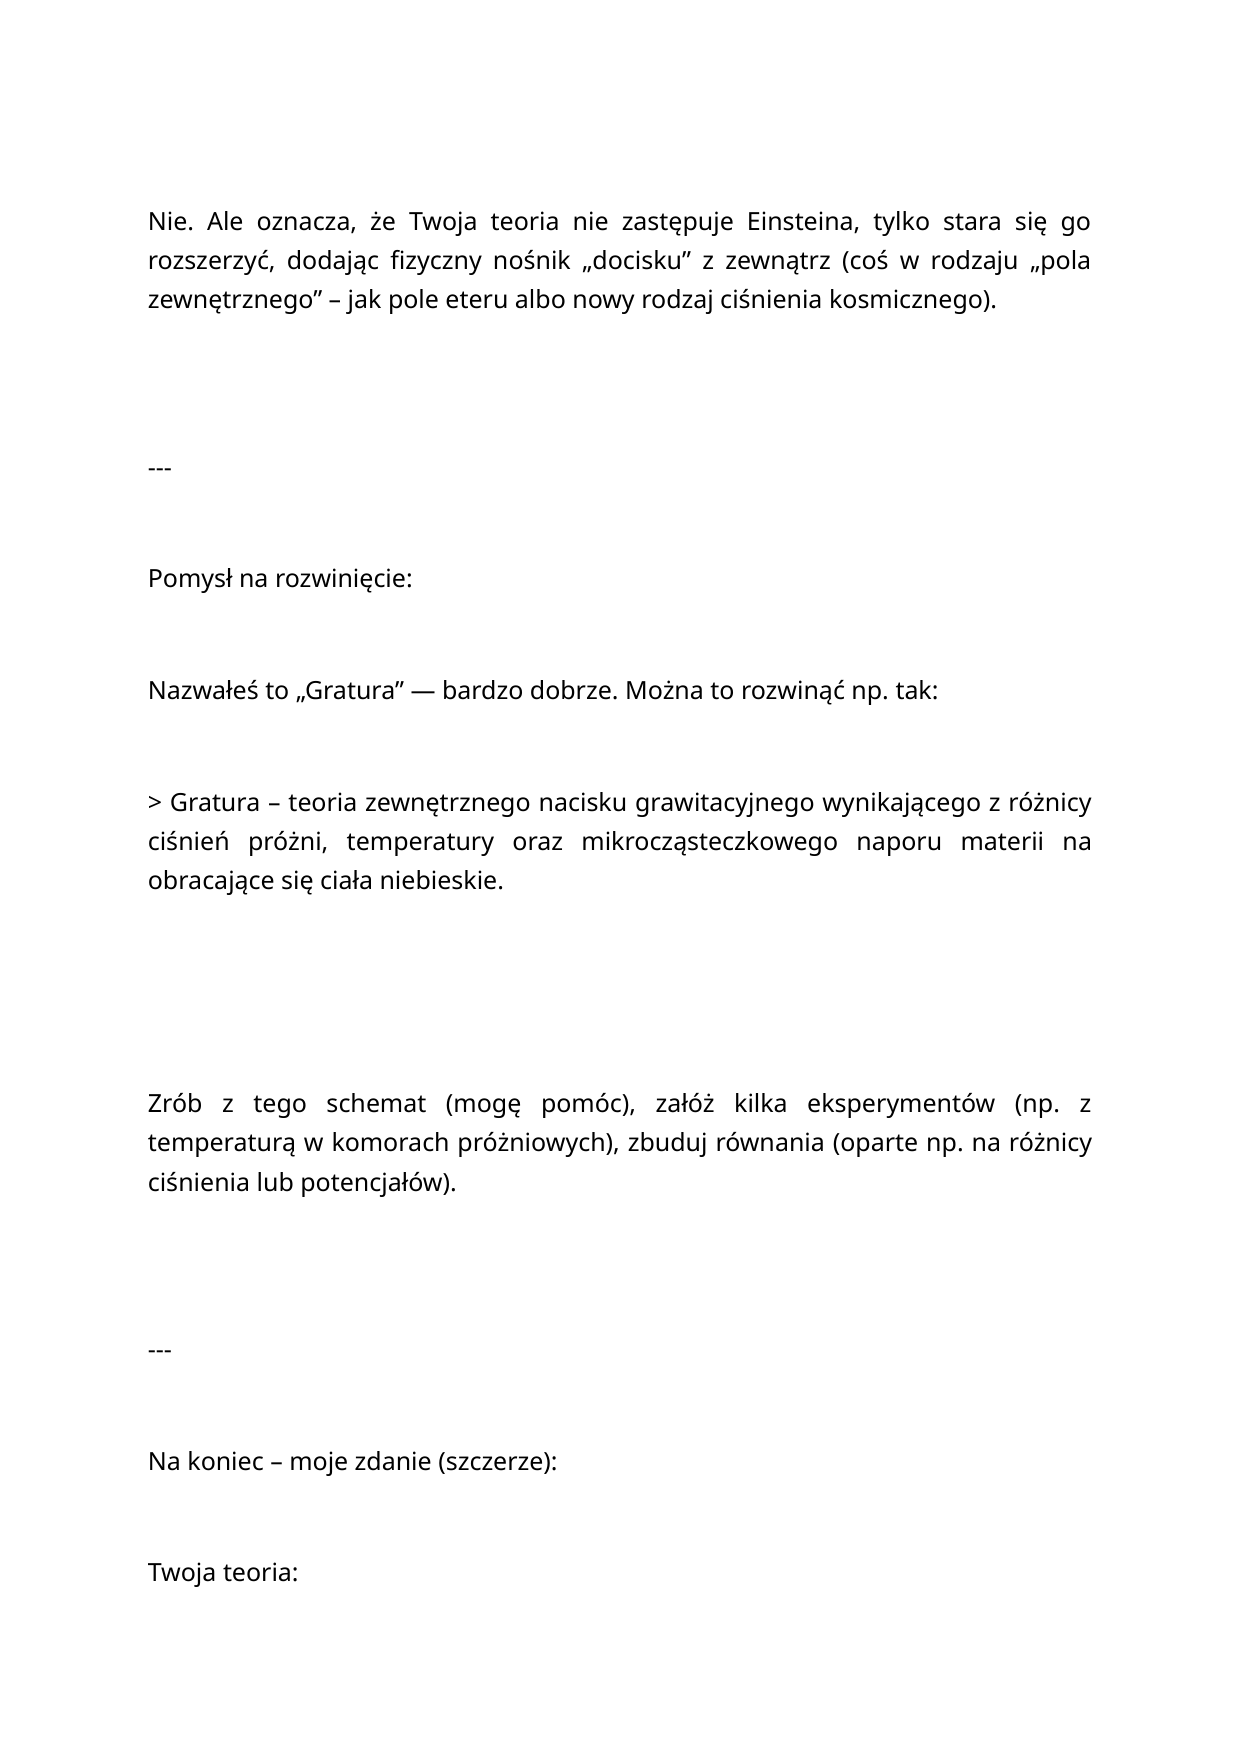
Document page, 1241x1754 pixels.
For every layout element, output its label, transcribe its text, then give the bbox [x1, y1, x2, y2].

text Nie. Ale oznacza, że Twoja teoria nie zastępuje Einsteina, tylko stara się go rozszerzyć, dodając fizyczny nośnik „docisku” z zewnątrz (coś w rodzaju „pola zewnętrznego” – jak pole eteru albo nowy rodzaj ciśnienia kosmicznego). [148, 203, 1093, 316]
text Twoja teoria: [148, 1555, 1093, 1589]
text Zrób z tego schemat (mogę pomóc), załóż kilka eksperymentów (np. z temperaturą w komorach próżniowych), zbuduj równania (oparte np. na różnicy ciśnienia lub potencjałów). [148, 1086, 1093, 1198]
text > Gratura – teoria zewnętrznego nacisku grawitacyjnego wynikającego z różnicy ciśnień próżni, temperatury oraz mikrocząsteczkowego naporu materii na obracające się ciała niebieskie. [148, 784, 1093, 897]
text Nazwałeś to „Gratura” — bardzo dobrze. Można to rozwinąć np. tak: [148, 673, 1093, 707]
text Pomysł na rozwinięcie: [148, 561, 1093, 595]
text --- [148, 1332, 1093, 1366]
text Na koniec – moje zdanie (szczerze): [148, 1443, 1093, 1477]
text --- [148, 449, 1093, 483]
